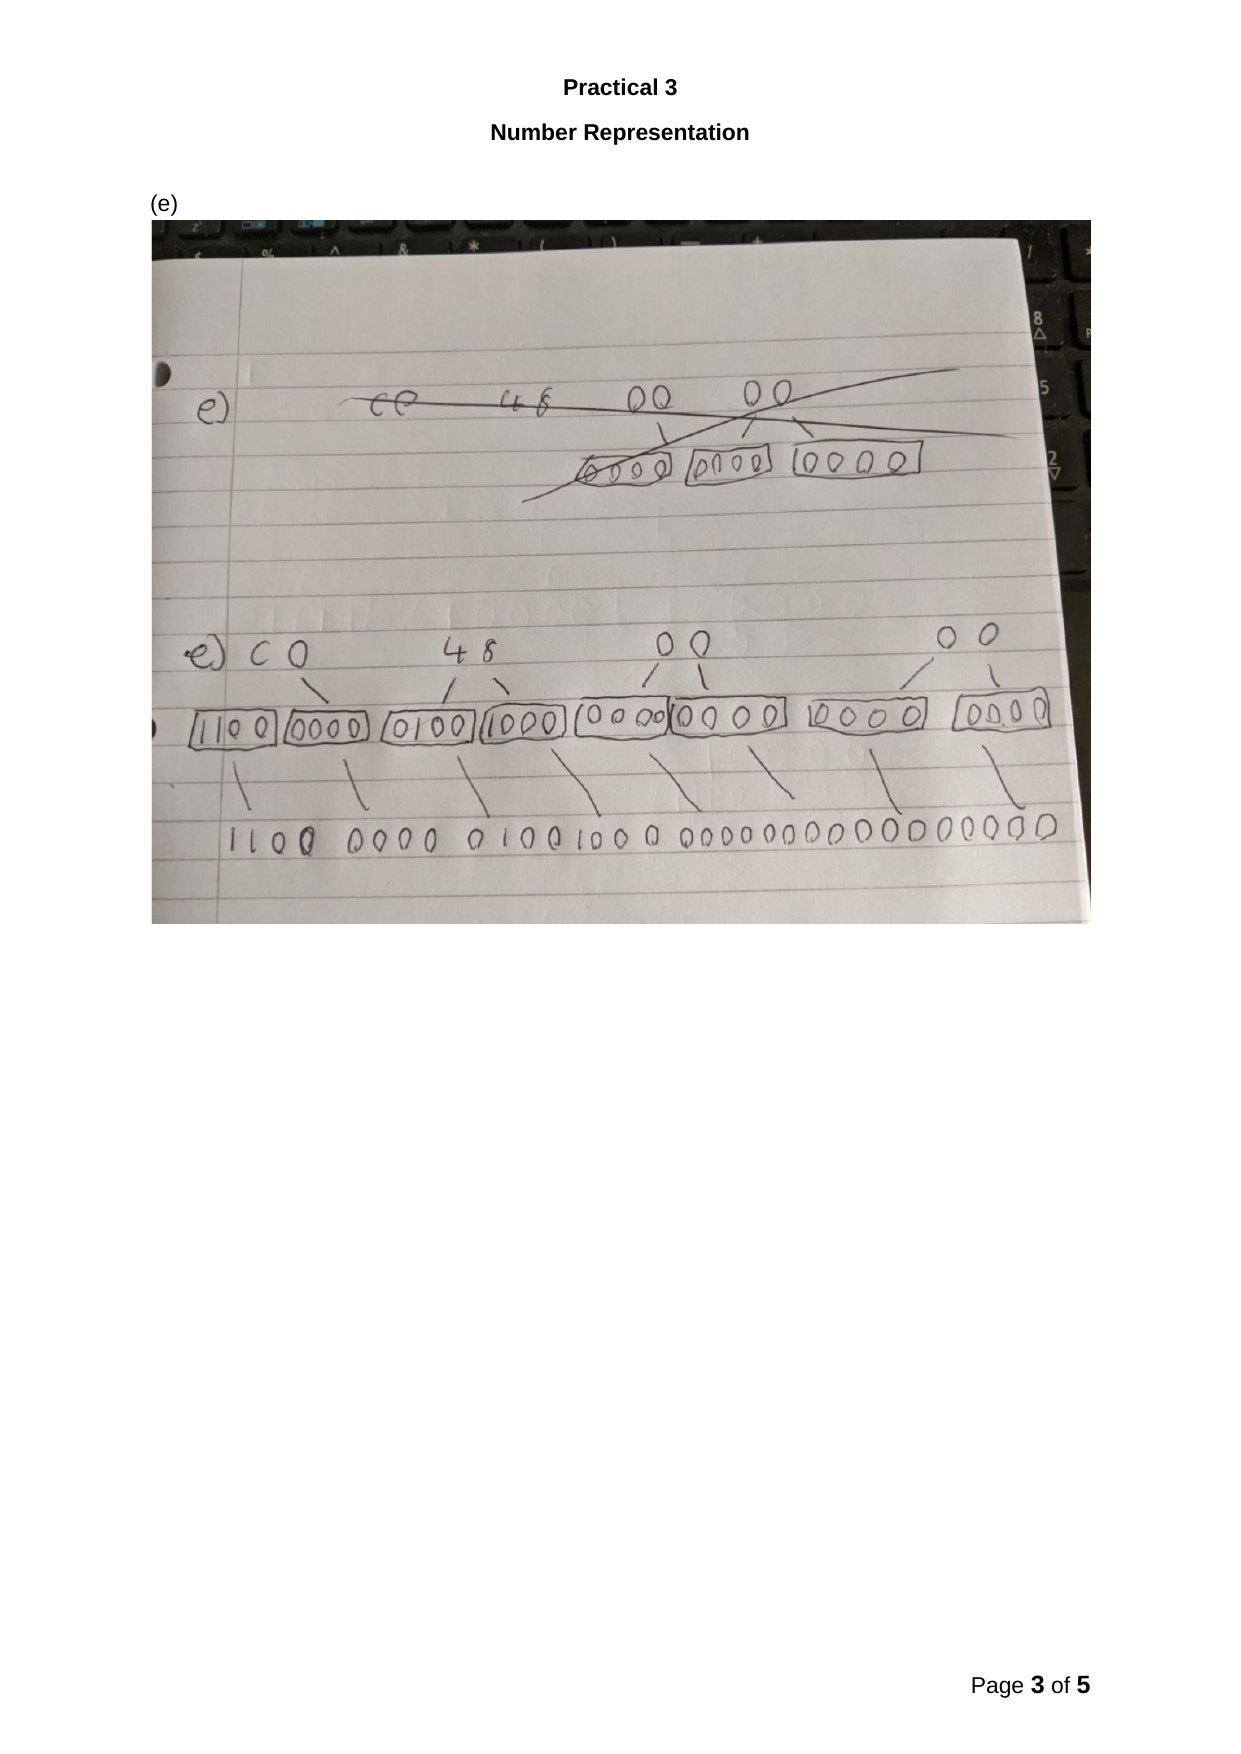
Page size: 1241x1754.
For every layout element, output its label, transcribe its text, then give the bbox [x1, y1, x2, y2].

picture [153, 220, 1090, 924]
